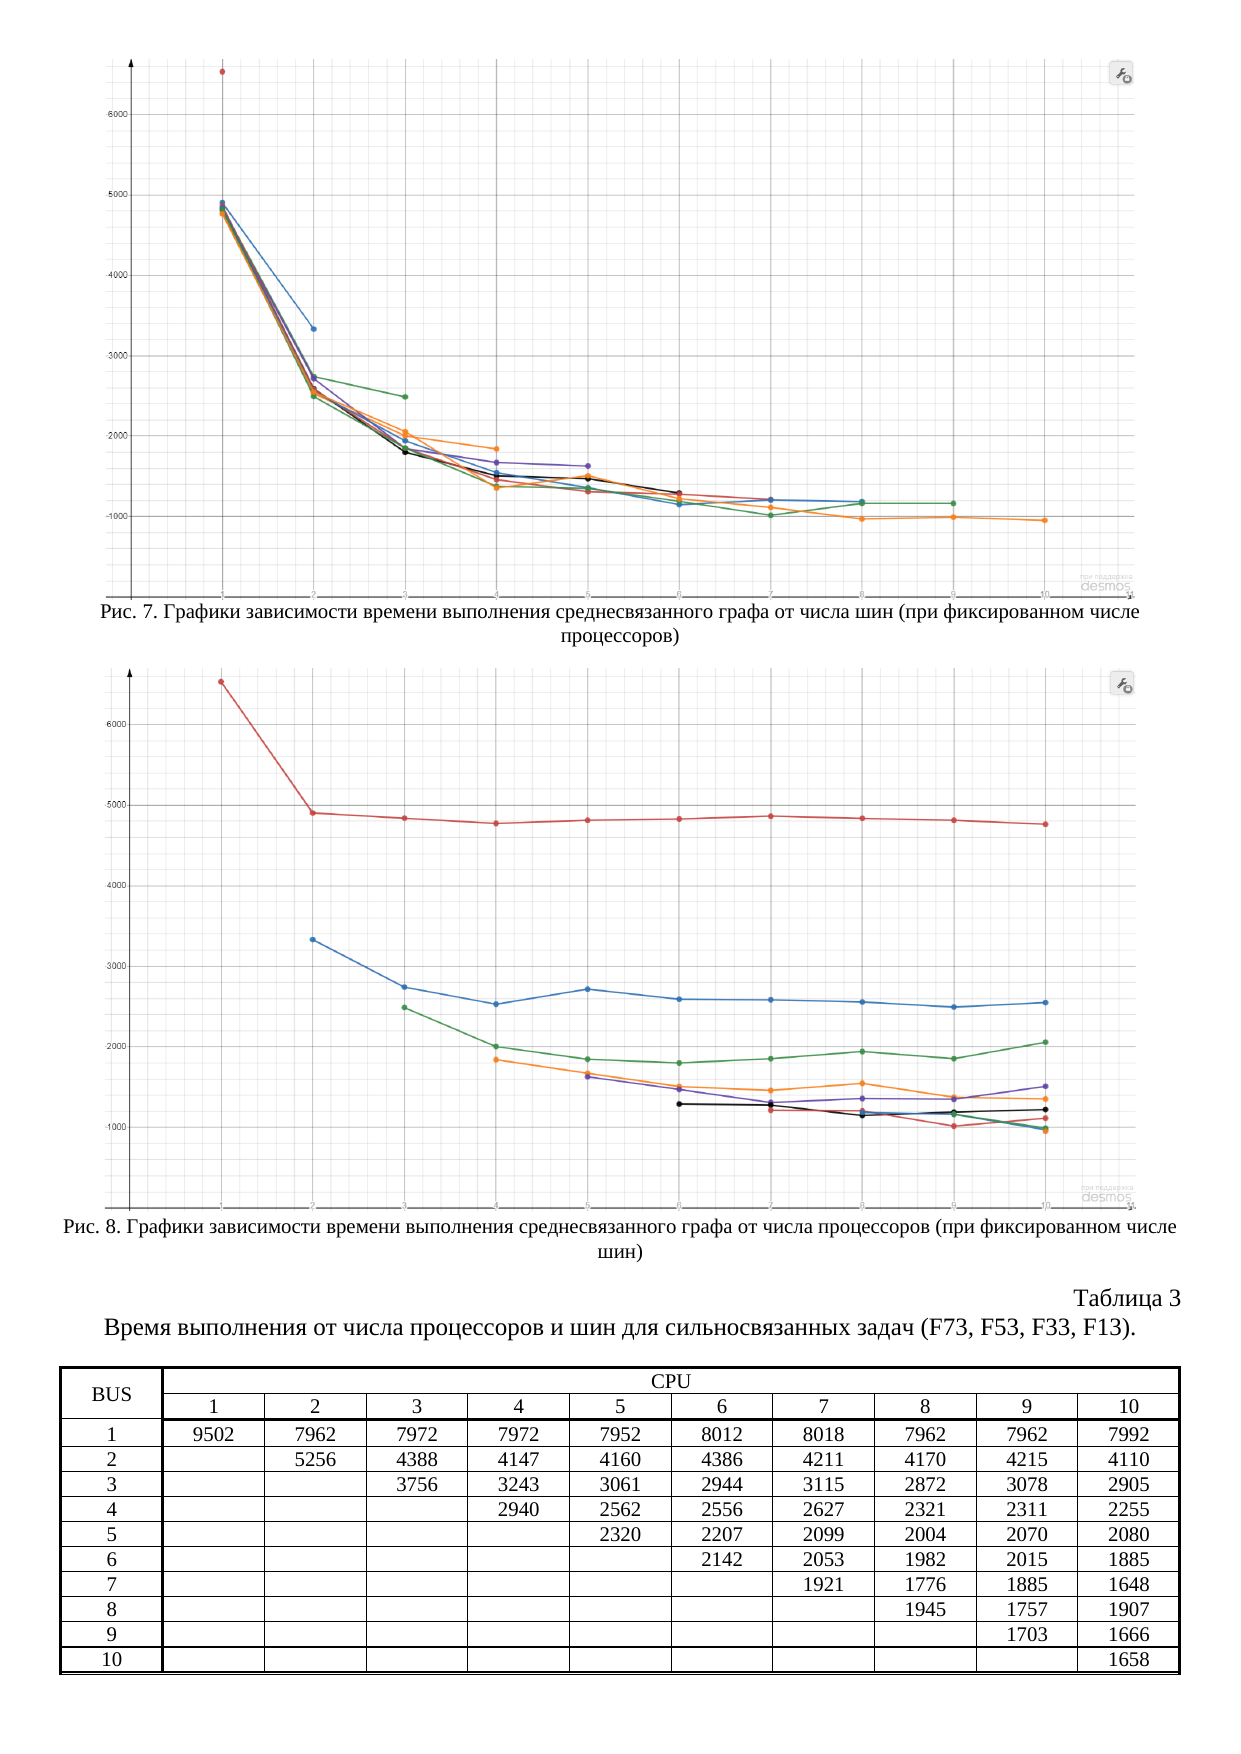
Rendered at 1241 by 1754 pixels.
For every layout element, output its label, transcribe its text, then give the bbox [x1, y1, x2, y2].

table_cell 2321 [875, 1497, 976, 1521]
table_cell [468, 1622, 569, 1646]
table_cell 4110 [1078, 1447, 1178, 1471]
table_cell 5 [570, 1394, 671, 1418]
table_cell [570, 1622, 671, 1646]
table_cell 3243 [468, 1472, 569, 1496]
table_cell 1982 [875, 1547, 976, 1571]
table_cell 7 [62, 1572, 161, 1596]
table_cell 7 [773, 1394, 874, 1418]
table_cell 9 [62, 1622, 161, 1646]
table_cell [570, 1572, 671, 1596]
table_cell 7972 [468, 1421, 569, 1446]
table_cell 3061 [570, 1472, 671, 1496]
text Время выполнения от числа процессоров и шин для сильносвязанных задач (F73, F53, F33, F13). [59, 1312, 1181, 1341]
table_cell [164, 1622, 264, 1646]
table_cell 7962 [265, 1421, 366, 1446]
table_cell 2070 [977, 1522, 1077, 1546]
table_cell 6 [62, 1547, 161, 1571]
table_cell 3 [62, 1472, 161, 1496]
table_cell 1666 [1078, 1622, 1178, 1646]
table_cell 8 [62, 1597, 161, 1621]
table_cell [265, 1622, 366, 1646]
table_cell [164, 1648, 264, 1671]
table_cell 2311 [977, 1497, 1077, 1521]
table_cell 2207 [672, 1522, 772, 1546]
table_cell [773, 1597, 874, 1621]
table_cell [164, 1472, 264, 1496]
table_cell 7952 [570, 1421, 671, 1446]
table_cell 1885 [1078, 1547, 1178, 1571]
table_cell 9502 [164, 1421, 264, 1446]
table_cell 8012 [672, 1421, 772, 1446]
table_cell [164, 1497, 264, 1521]
table_cell [672, 1648, 772, 1671]
table_cell 4 [62, 1497, 161, 1521]
table_cell 1776 [875, 1572, 976, 1596]
table_cell 1757 [977, 1597, 1077, 1621]
table_cell 9 [977, 1394, 1077, 1418]
table_cell 3756 [367, 1472, 467, 1496]
table_cell [265, 1597, 366, 1621]
table_cell [977, 1648, 1077, 1671]
table_cell 4386 [672, 1447, 772, 1471]
table_cell 1 [164, 1394, 264, 1418]
table_cell 2 [265, 1394, 366, 1418]
table_cell 4215 [977, 1447, 1077, 1471]
table_cell [265, 1472, 366, 1496]
table_cell 3078 [977, 1472, 1077, 1496]
table_header BUS [62, 1369, 161, 1418]
table_cell 2627 [773, 1497, 874, 1521]
table_cell [468, 1572, 569, 1596]
table_cell [367, 1648, 467, 1671]
text Рис. 7. Графики зависимости времени выполнения среднесвязанного графа от числа шин (при фиксированном числе процессоров) [59, 599, 1181, 647]
table_cell 3115 [773, 1472, 874, 1496]
table_cell [570, 1597, 671, 1621]
table_cell 2940 [468, 1497, 569, 1521]
table_cell [468, 1522, 569, 1546]
table_cell 1658 [1078, 1648, 1178, 1671]
table_cell [875, 1622, 976, 1646]
picture [105, 59, 1135, 600]
table_cell 2080 [1078, 1522, 1178, 1546]
table_cell 2004 [875, 1522, 976, 1546]
table_cell [265, 1648, 366, 1671]
table_cell 1907 [1078, 1597, 1178, 1621]
table_cell [875, 1648, 976, 1671]
table_cell [367, 1497, 467, 1521]
table_cell [672, 1622, 772, 1646]
table_cell 5256 [265, 1447, 366, 1471]
table_cell [367, 1572, 467, 1596]
table_cell 2142 [672, 1547, 772, 1571]
table_cell [164, 1572, 264, 1596]
table_cell 4 [468, 1394, 569, 1418]
table_cell 1921 [773, 1572, 874, 1596]
table_cell [773, 1622, 874, 1646]
table_cell 7962 [977, 1421, 1077, 1446]
table_cell [672, 1572, 772, 1596]
table_cell 8 [875, 1394, 976, 1418]
table_cell 7972 [367, 1421, 467, 1446]
table_cell [773, 1648, 874, 1671]
table_cell 2556 [672, 1497, 772, 1521]
table_cell [164, 1597, 264, 1621]
table_cell [367, 1547, 467, 1571]
table_cell [164, 1522, 264, 1546]
table_cell 4160 [570, 1447, 671, 1471]
table_cell 2015 [977, 1547, 1077, 1571]
table_cell [164, 1547, 264, 1571]
table_cell 8018 [773, 1421, 874, 1446]
table_cell [265, 1572, 366, 1596]
table_cell 7992 [1078, 1421, 1178, 1446]
table_cell 2905 [1078, 1472, 1178, 1496]
table_header CPU [164, 1369, 1178, 1393]
table_cell 1648 [1078, 1572, 1178, 1596]
table_cell 6 [672, 1394, 772, 1418]
table_cell [672, 1597, 772, 1621]
table_cell [265, 1522, 366, 1546]
table_cell [367, 1622, 467, 1646]
table_cell 4388 [367, 1447, 467, 1471]
table_cell 2099 [773, 1522, 874, 1546]
table_cell 2320 [570, 1522, 671, 1546]
table_cell [468, 1648, 569, 1671]
table_cell 1885 [977, 1572, 1077, 1596]
table_cell [468, 1547, 569, 1571]
text Рис. 8. Графики зависимости времени выполнения среднесвязанного графа от числа процессоров (при фиксированном числе шин) [59, 1214, 1181, 1263]
table_cell 4170 [875, 1447, 976, 1471]
table_cell [265, 1497, 366, 1521]
table_cell 2 [62, 1447, 161, 1471]
table_cell 1703 [977, 1622, 1077, 1646]
table_cell 2053 [773, 1547, 874, 1571]
table_cell [367, 1597, 467, 1621]
table_cell 5 [62, 1522, 161, 1546]
table_cell 1945 [875, 1597, 976, 1621]
table_cell 4211 [773, 1447, 874, 1471]
table_cell 3 [367, 1394, 467, 1418]
table_cell 2255 [1078, 1497, 1178, 1521]
table_cell 4147 [468, 1447, 569, 1471]
table_cell [265, 1547, 366, 1571]
text Таблица 3 [59, 1283, 1181, 1312]
table_cell 2872 [875, 1472, 976, 1496]
table_cell 2562 [570, 1497, 671, 1521]
table_cell [570, 1547, 671, 1571]
table_cell 7962 [875, 1421, 976, 1446]
table_cell 1 [62, 1419, 161, 1446]
table_cell 2944 [672, 1472, 772, 1496]
table_cell [367, 1522, 467, 1546]
table_cell 10 [62, 1648, 161, 1671]
picture [104, 668, 1136, 1211]
table_cell 10 [1078, 1394, 1178, 1418]
table_cell [164, 1447, 264, 1471]
table_cell [468, 1597, 569, 1621]
table_cell [570, 1648, 671, 1671]
